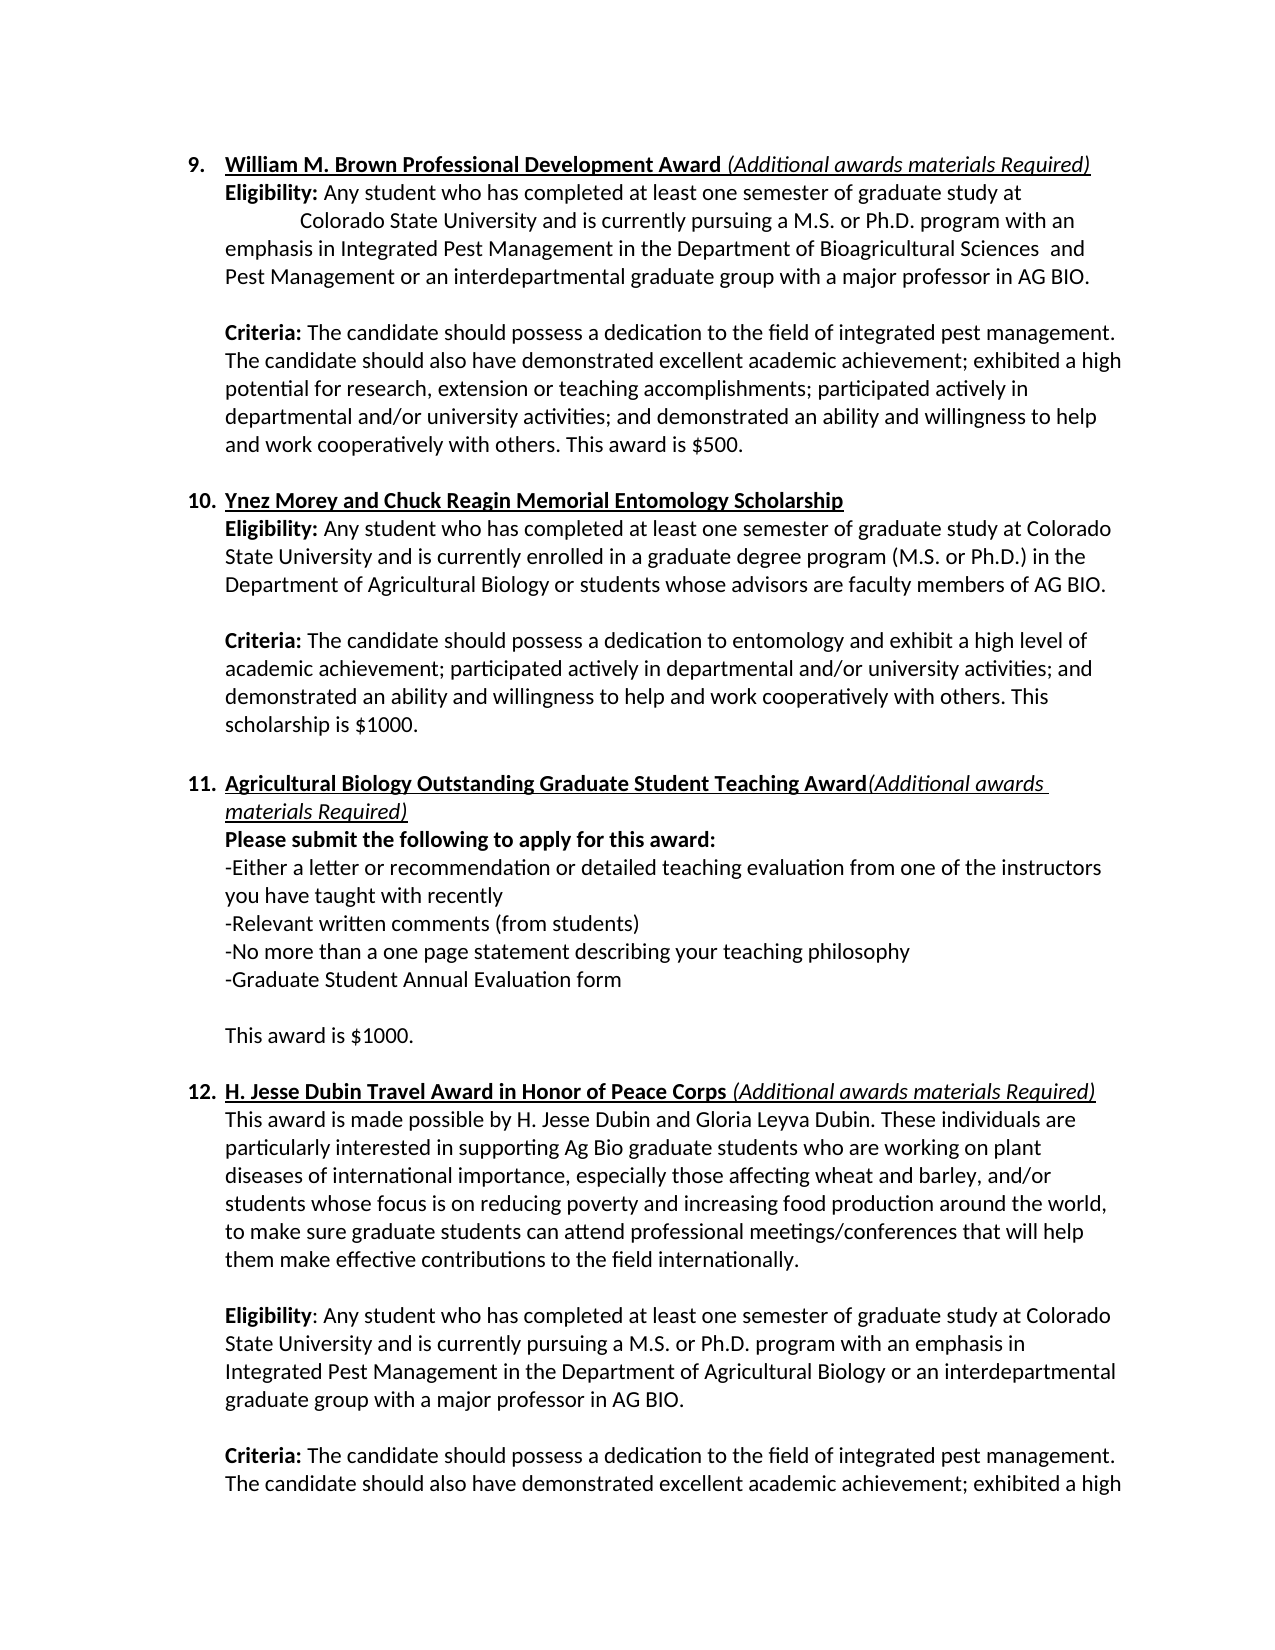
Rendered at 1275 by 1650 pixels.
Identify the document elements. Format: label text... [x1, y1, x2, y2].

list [225, 1441, 1125, 1497]
list Eligibility: Any student who has completed at least one semester of graduate study at Colorado State University and is currently pursuing a M.S. or Ph.D. program with an emphasis in Integrated Pest Management in the Department of Agricultural Biology or an interdepartmental graduate group with a major professor in AG BIO. [225, 1301, 1125, 1413]
list -Graduate Student Annual Evaluation form [156, 965, 1125, 993]
list William M. Brown Professional Development Award (Additional awards materials Required) [187, 150, 1125, 178]
list Ynez Morey and Chuck Reagin Memorial Entomology Scholarship [187, 486, 1125, 514]
text Eligibility: Any student who has completed at least one semester of graduate study at Colorado State University and is currently pursuing a M.S. or Ph.D. program with an emphasis in Integrated Pest Management in the Department of Bioagricultural Sciences and Pest Management or an interdepartmental graduate group with a major professor in AG BIO. [225, 178, 1125, 290]
list This award is $1000. [156, 1021, 1125, 1049]
list This award is made possible by H. Jesse Dubin and Gloria Leyva Dubin. These individuals are particularly interested in supporting Ag Bio graduate students who are working on plant diseases of international importance, especially those affecting wheat and barley, and/or students whose focus is on reducing poverty and increasing food production around the world, to make sure graduate students can attend professional meetings/conferences that will help them make effective contributions to the field internationally. [225, 1105, 1125, 1273]
text -Relevant written comments (from students) [225, 909, 1125, 937]
text -Either a letter or recommendation or detailed teaching evaluation from one of the instructors you have taught with recently [225, 853, 1125, 909]
text Criteria: The candidate should possess a dedication to the field of integrated pest management. The candidate should also have demonstrated excellent academic achievement; exhibited a high potential for research, extension or teaching accomplishments; participated actively in departmental and/or university activities; and demonstrated an ability and willingness to help and work cooperatively with others. This award is $500. [225, 318, 1125, 458]
list Agricultural Biology Outstanding Graduate Student Teaching Award(Additional awards materials Required) [187, 769, 1125, 825]
text Eligibility: Any student who has completed at least one semester of graduate study at Colorado State University and is currently enrolled in a graduate degree program (M.S. or Ph.D.) in the Department of Agricultural Biology or students whose advisors are faculty members of AG BIO. [225, 514, 1125, 598]
text Criteria: The candidate should possess a dedication to entomology and exhibit a high level of academic achievement; participated actively in departmental and/or university activities; and demonstrated an ability and willingness to help and work cooperatively with others. This scholarship is $1000. [225, 626, 1125, 738]
list -No more than a one page statement describing your teaching philosophy [156, 937, 1125, 965]
text Please submit the following to apply for this award: [225, 825, 1125, 853]
list H. Jesse Dubin Travel Award in Honor of Peace Corps (Additional awards materials Required) [187, 1077, 1125, 1105]
